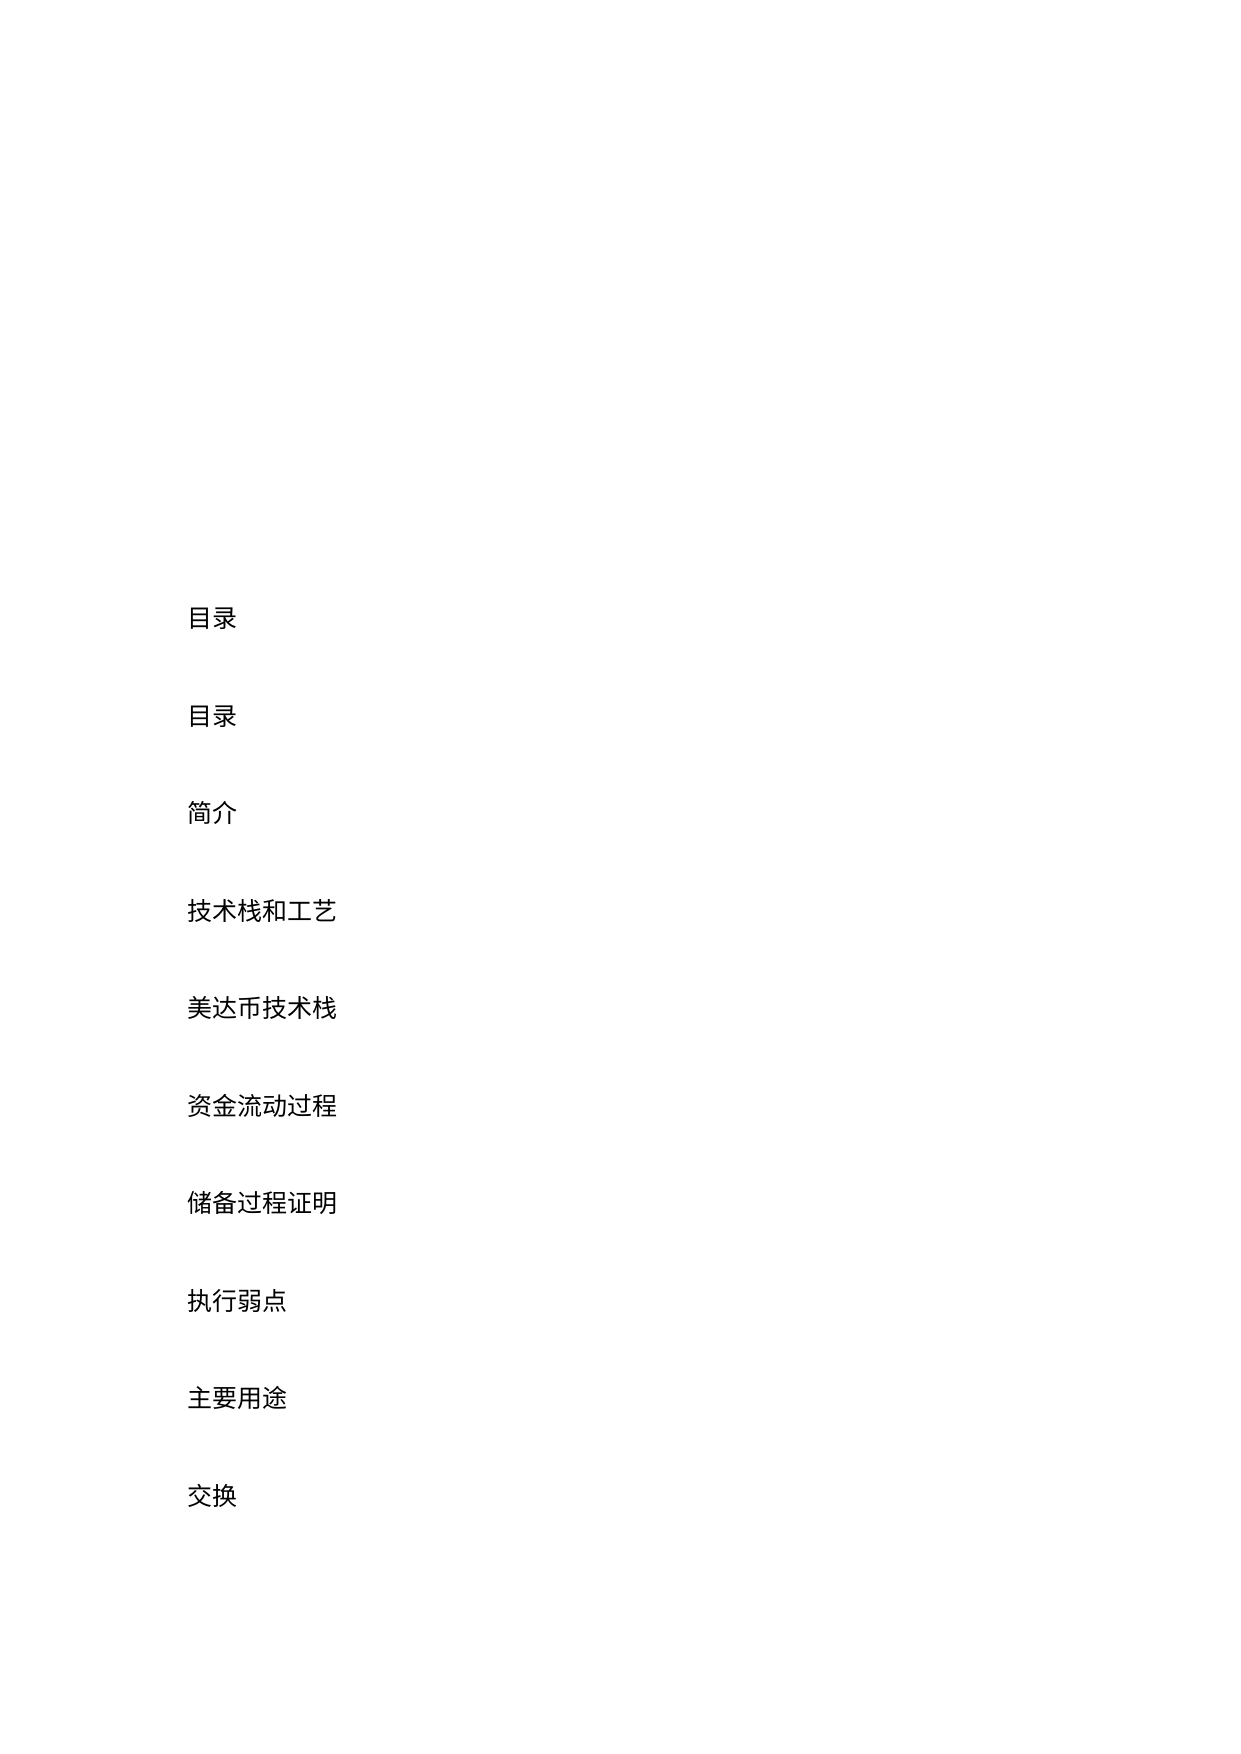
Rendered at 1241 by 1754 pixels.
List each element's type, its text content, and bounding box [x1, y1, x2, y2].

text 交换 [187, 1462, 1053, 1527]
text 技术栈和工艺 [187, 877, 1053, 942]
text 简介 [187, 779, 1053, 844]
text 美达币技术栈 [187, 974, 1053, 1039]
text 储备过程证明 [187, 1169, 1053, 1234]
text 资金流动过程 [187, 1072, 1053, 1137]
text 主要用途 [187, 1364, 1053, 1429]
text 目录 [187, 584, 1053, 649]
text 执行弱点 [187, 1267, 1053, 1332]
text 目录 [187, 682, 1053, 747]
